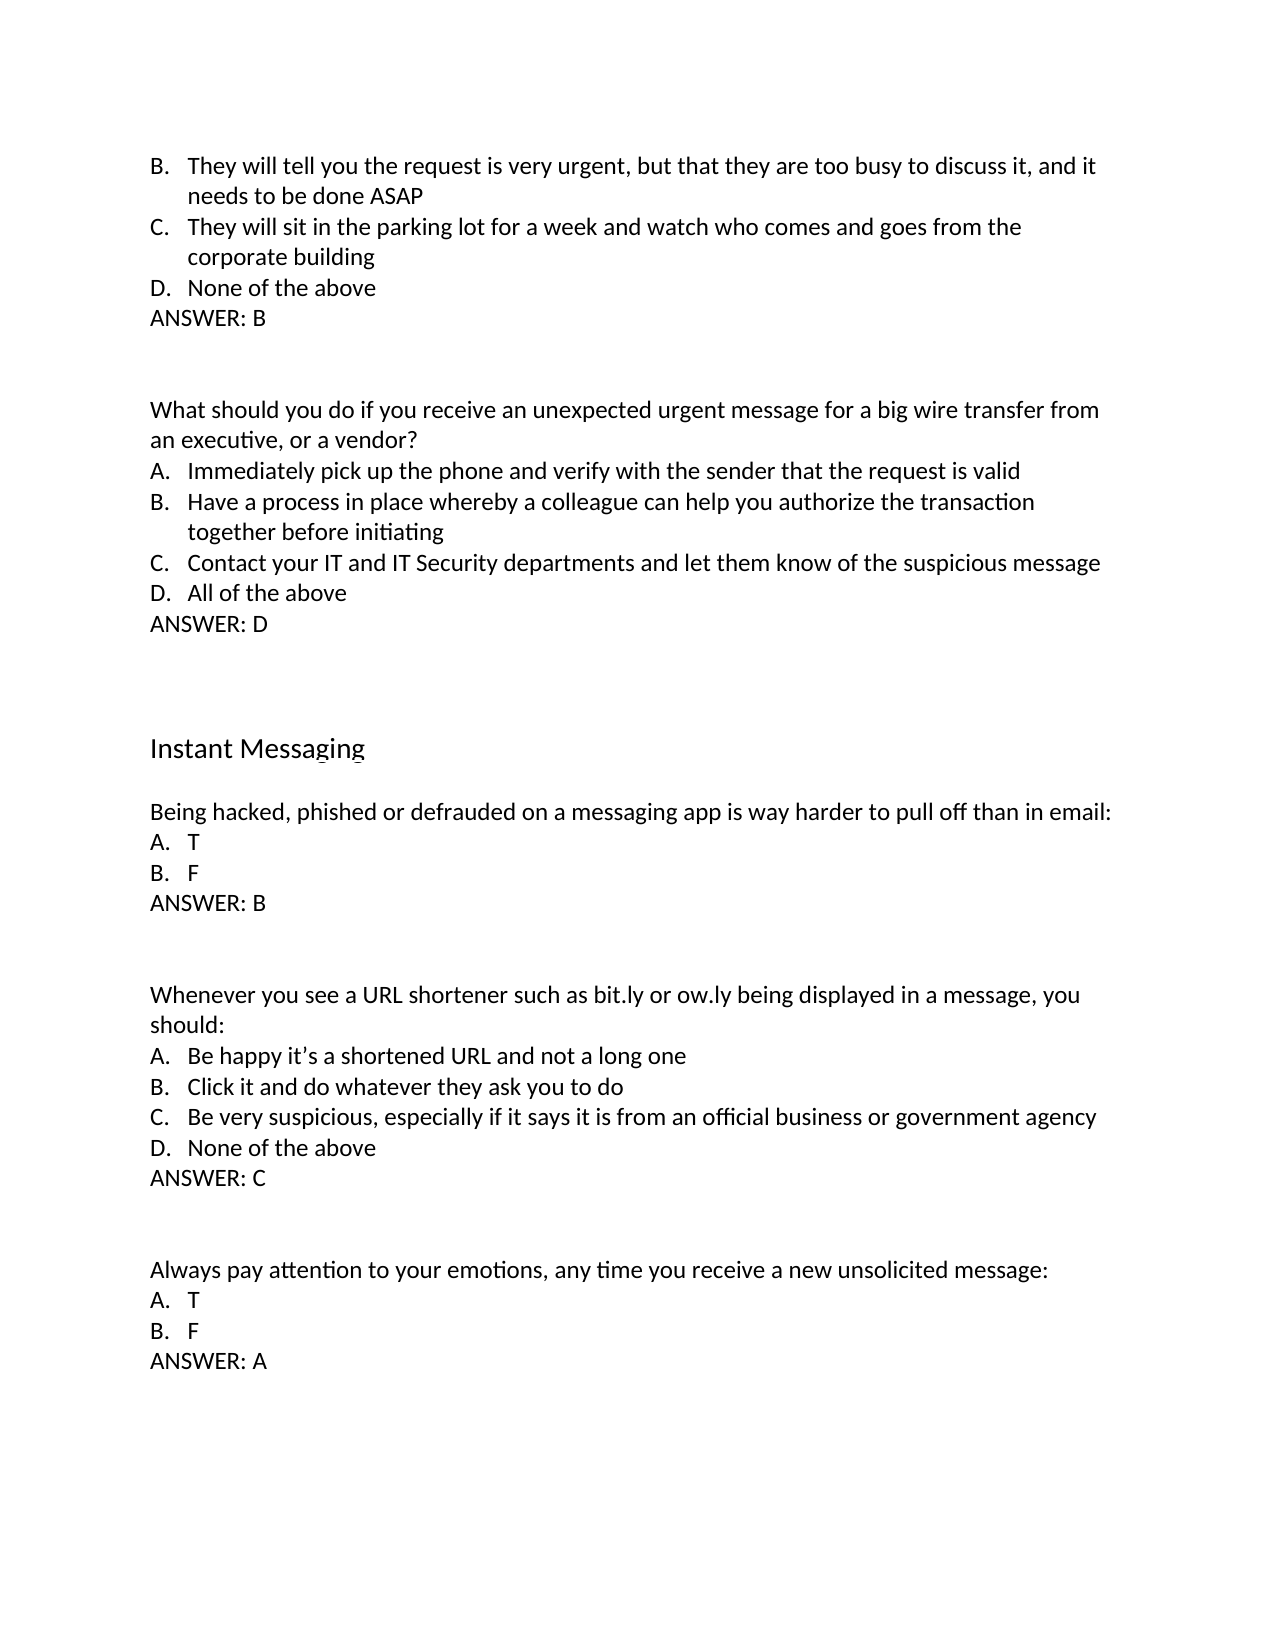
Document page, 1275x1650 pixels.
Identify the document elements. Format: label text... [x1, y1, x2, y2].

list T [150, 1284, 1125, 1315]
text Whenever you see a URL shortener such as bit.ly or ow.ly being displayed in a message, you should: [150, 979, 1125, 1040]
text ANSWER: B [150, 888, 1125, 918]
list Immediately pick up the phone and verify with the sender that the request is valid [150, 455, 1125, 486]
list Click it and do whatever they ask you to do [150, 1071, 1125, 1101]
list None of the above [150, 272, 1125, 303]
list None of the above [150, 1132, 1125, 1162]
list All of the above [150, 577, 1125, 608]
list F [150, 1315, 1125, 1345]
text What should you do if you receive an unexpected urgent message for a big wire transfer from an executive, or a vendor? [150, 394, 1125, 455]
text Instant Messaging [150, 730, 1125, 766]
text ANSWER: A [150, 1345, 1125, 1376]
list F [150, 857, 1125, 888]
text Always pay attention to your emotions, any time you receive a new unsolicited message: [150, 1254, 1125, 1284]
list Be very suspicious, especially if it says it is from an official business or government agency [150, 1101, 1125, 1132]
list T [150, 827, 1125, 857]
list They will tell you the request is very urgent, but that they are too busy to discuss it, and it needs to be done ASAP [150, 150, 1125, 211]
list Have a process in place whereby a colleague can help you authorize the transaction together before initiating [150, 486, 1125, 547]
list Be happy it’s a shortened URL and not a long one [150, 1040, 1125, 1071]
text ANSWER: D [150, 608, 1125, 638]
text Being hacked, phished or defrauded on a messaging app is way harder to pull off than in email: [150, 796, 1125, 827]
text ANSWER: B [150, 303, 1125, 333]
text ANSWER: C [150, 1162, 1125, 1193]
list Contact your IT and IT Security departments and let them know of the suspicious message [150, 547, 1125, 577]
list They will sit in the parking lot for a week and watch who comes and goes from the corporate building [150, 211, 1125, 272]
